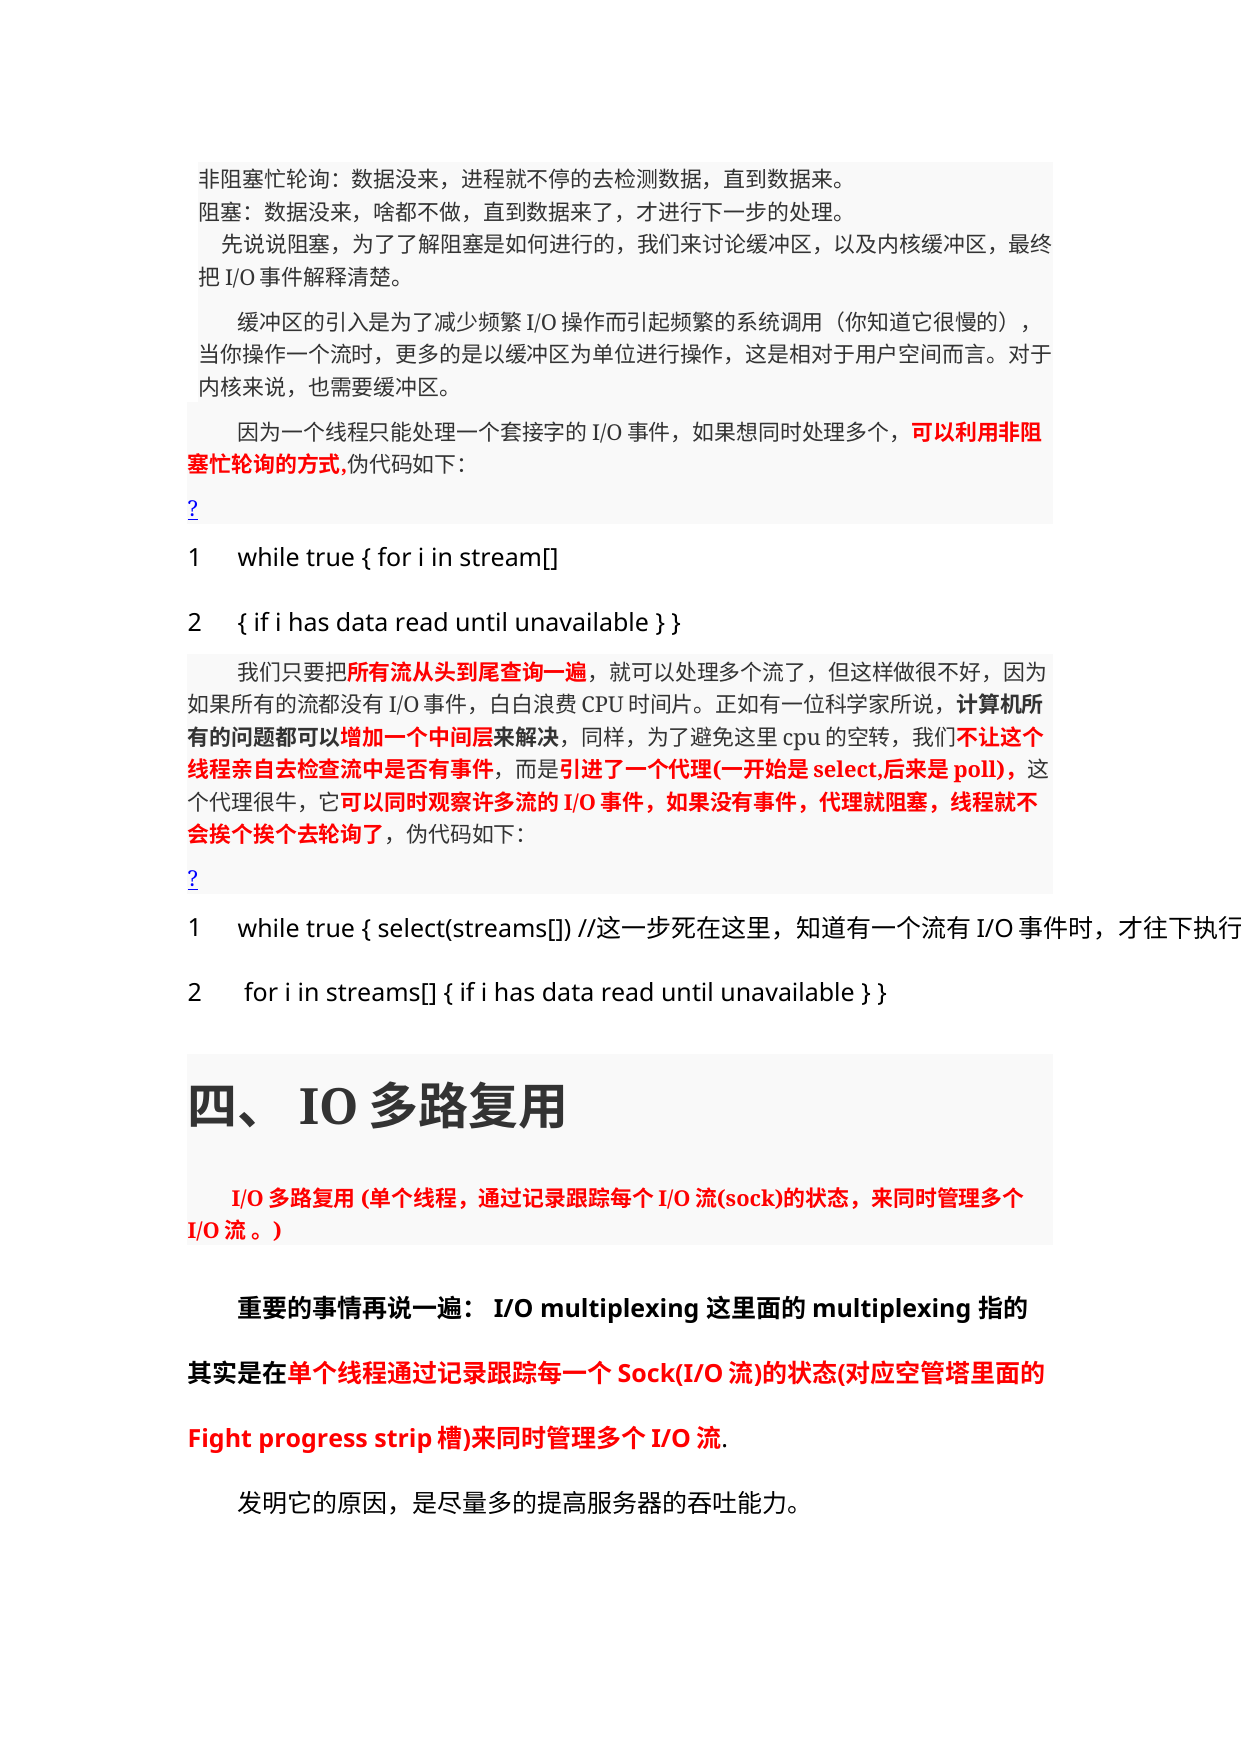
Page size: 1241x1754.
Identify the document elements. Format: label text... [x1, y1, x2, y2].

table_header while true { for i in stream[] { if i has data read until unavailable } } [238, 525, 1156, 654]
text 我们只要把所有流从头到尾查询一遍，就可以处理多个流了，但这样做很不好，因为如果所有的流都没有I/O事件，白白浪费CPU时间片。正如有一位科学家所说，计算机所有的问题都可以增加一个中间层来解决，同样，为了避免这里cpu的空转，我们不让这个线程亲自去检查流中是否有事件，而是引进了一个代理(一开始是select,后来是poll)，这个代理很牛，它可以同时观察许多流的I/O事件，如果没有事件，代理就阻塞，线程就不会挨个挨个去轮询了，伪代码如下： [187, 654, 1053, 849]
table_header while true { select(streams[]) //这一步死在这里，知道有一个流有I/O事件时，才往下执行 for i in streams[] { if i has data read until unavailable } } [238, 895, 1240, 1024]
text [198, 162, 1053, 292]
table_header 1 2 [188, 895, 237, 1024]
table_header 1 2 [188, 525, 237, 654]
text 发明它的原因，是尽量多的提高服务器的吞吐能力。 [187, 1469, 1053, 1534]
text ? [187, 492, 1053, 524]
text 因为一个线程只能处理一个套接字的I/O事件，如果想同时处理多个，可以利用非阻塞忙轮询的方式,伪代码如下： [187, 414, 1053, 479]
text 重要的事情再说一遍： I/O multiplexing 这里面的 multiplexing 指的其实是在单个线程通过记录跟踪每一个Sock(I/O流)的状态(对应空管塔里面的Fight progress strip槽)来同时管理多个I/O流. [187, 1274, 1053, 1469]
text 四、 IO多路复用 [187, 1054, 1053, 1151]
text ? [187, 862, 1053, 894]
text 缓冲区的引入是为了减少频繁I/O操作而引起频繁的系统调用（你知道它很慢的），当你操作一个流时，更多的是以缓冲区为单位进行操作，这是相对于用户空间而言。对于内核来说，也需要缓冲区。 [198, 304, 1053, 402]
text I/O多路复用 (单个线程，通过记录跟踪每个I/O流(sock)的状态，来同时管理多个I/O流 。) [187, 1180, 1053, 1245]
